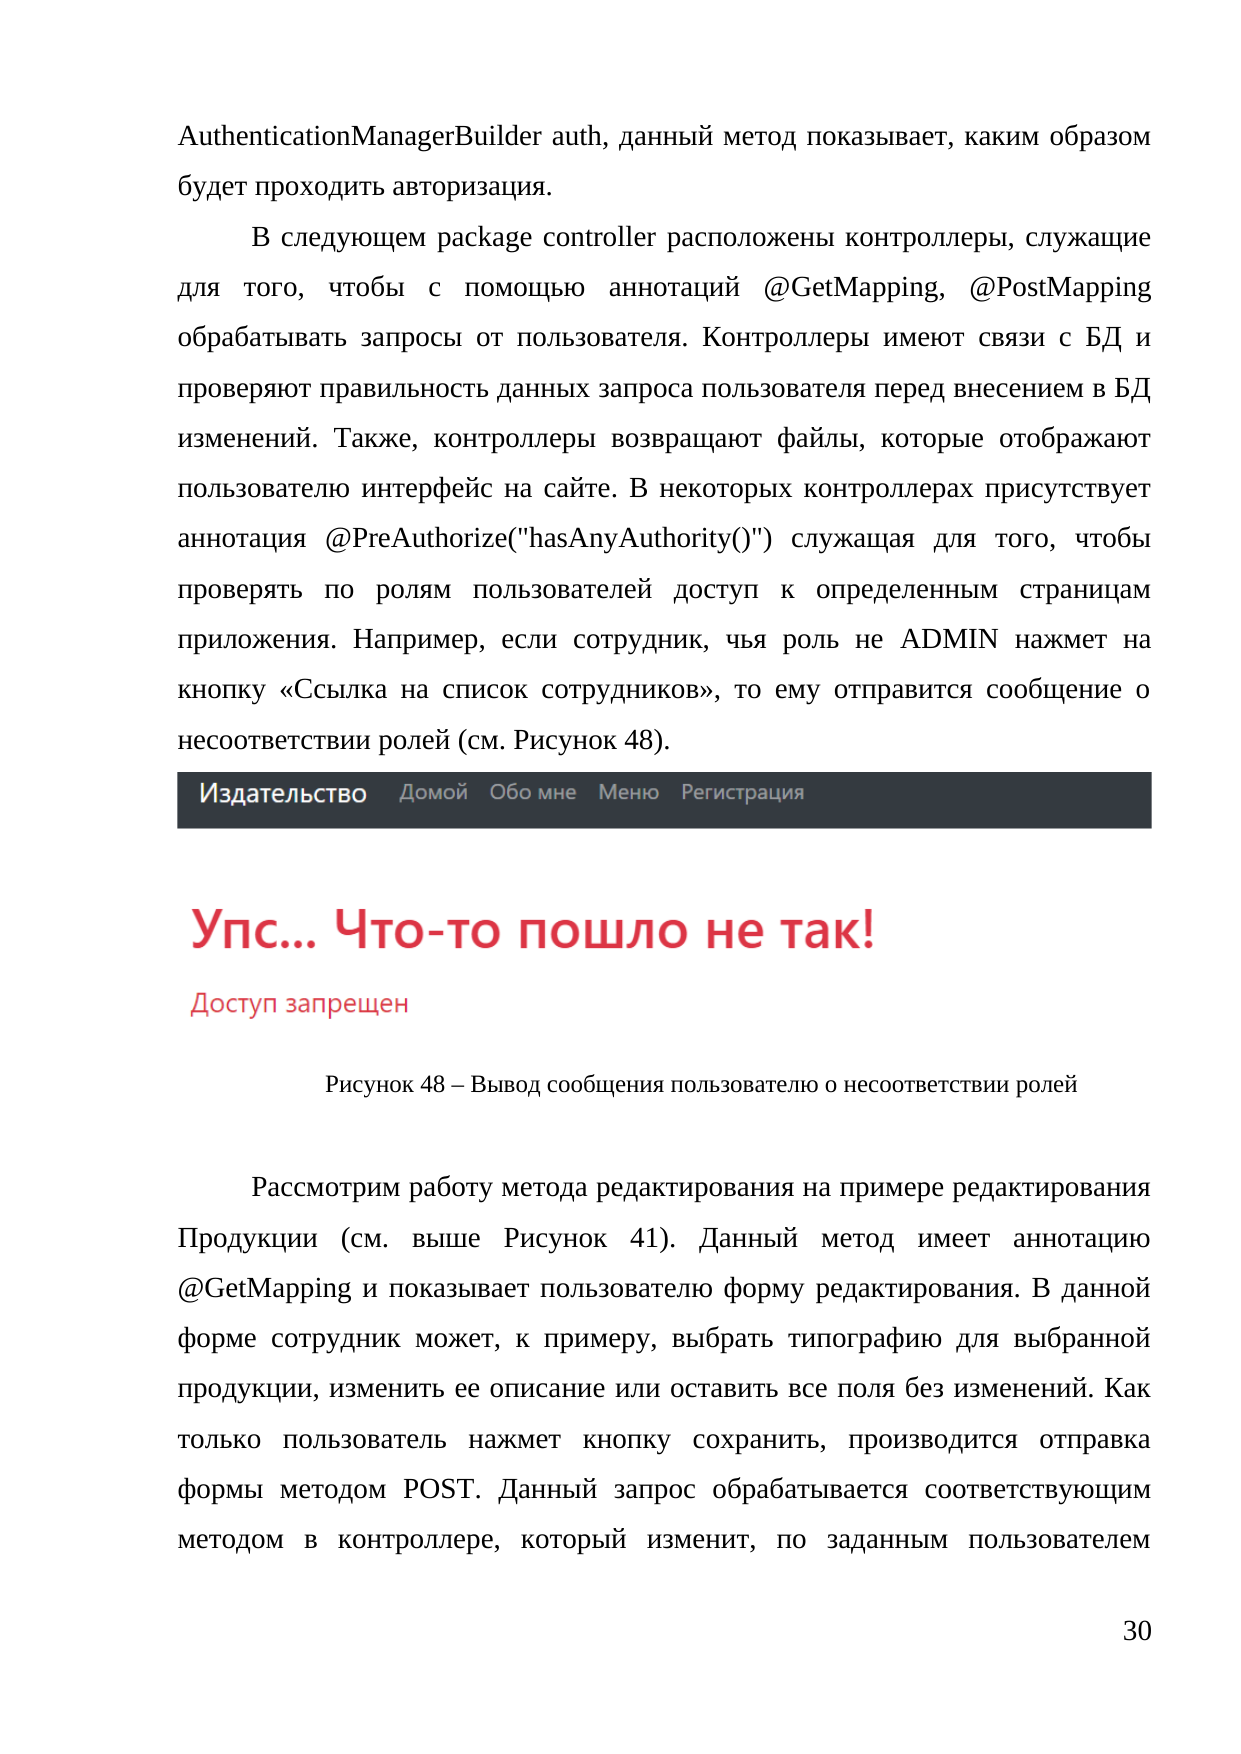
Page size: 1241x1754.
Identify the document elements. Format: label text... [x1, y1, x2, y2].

text Рисунок 48 – Вывод сообщения пользователю о несоответствии ролей [177, 1070, 1152, 1098]
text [177, 118, 1152, 202]
text В следующем package controller расположены контроллеры, служащие для того, чтобы с помощью аннотаций @GetMapping, @PostMapping обрабатывать запросы от пользователя. Контроллеры имеют связи с БД и проверяют правильность данных запроса пользователя перед внесением в БД изменений. Также, контроллеры возвращают файлы, которые отображают пользователю интерфейс на сайте. В некоторых контроллерах присутствует аннотация @PreAuthorize("hasAnyAuthority()") служащая для того, чтобы проверять по ролям пользователей доступ к определенным страницам приложения. Например, если сотрудник, чья роль не ADMIN нажмет на кнопку «Ссылка на список сотрудников», то ему отправится сообщение о несоответствии ролей (см. Рисунок 48). [177, 219, 1152, 755]
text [177, 1169, 1152, 1555]
picture [177, 772, 1152, 1070]
